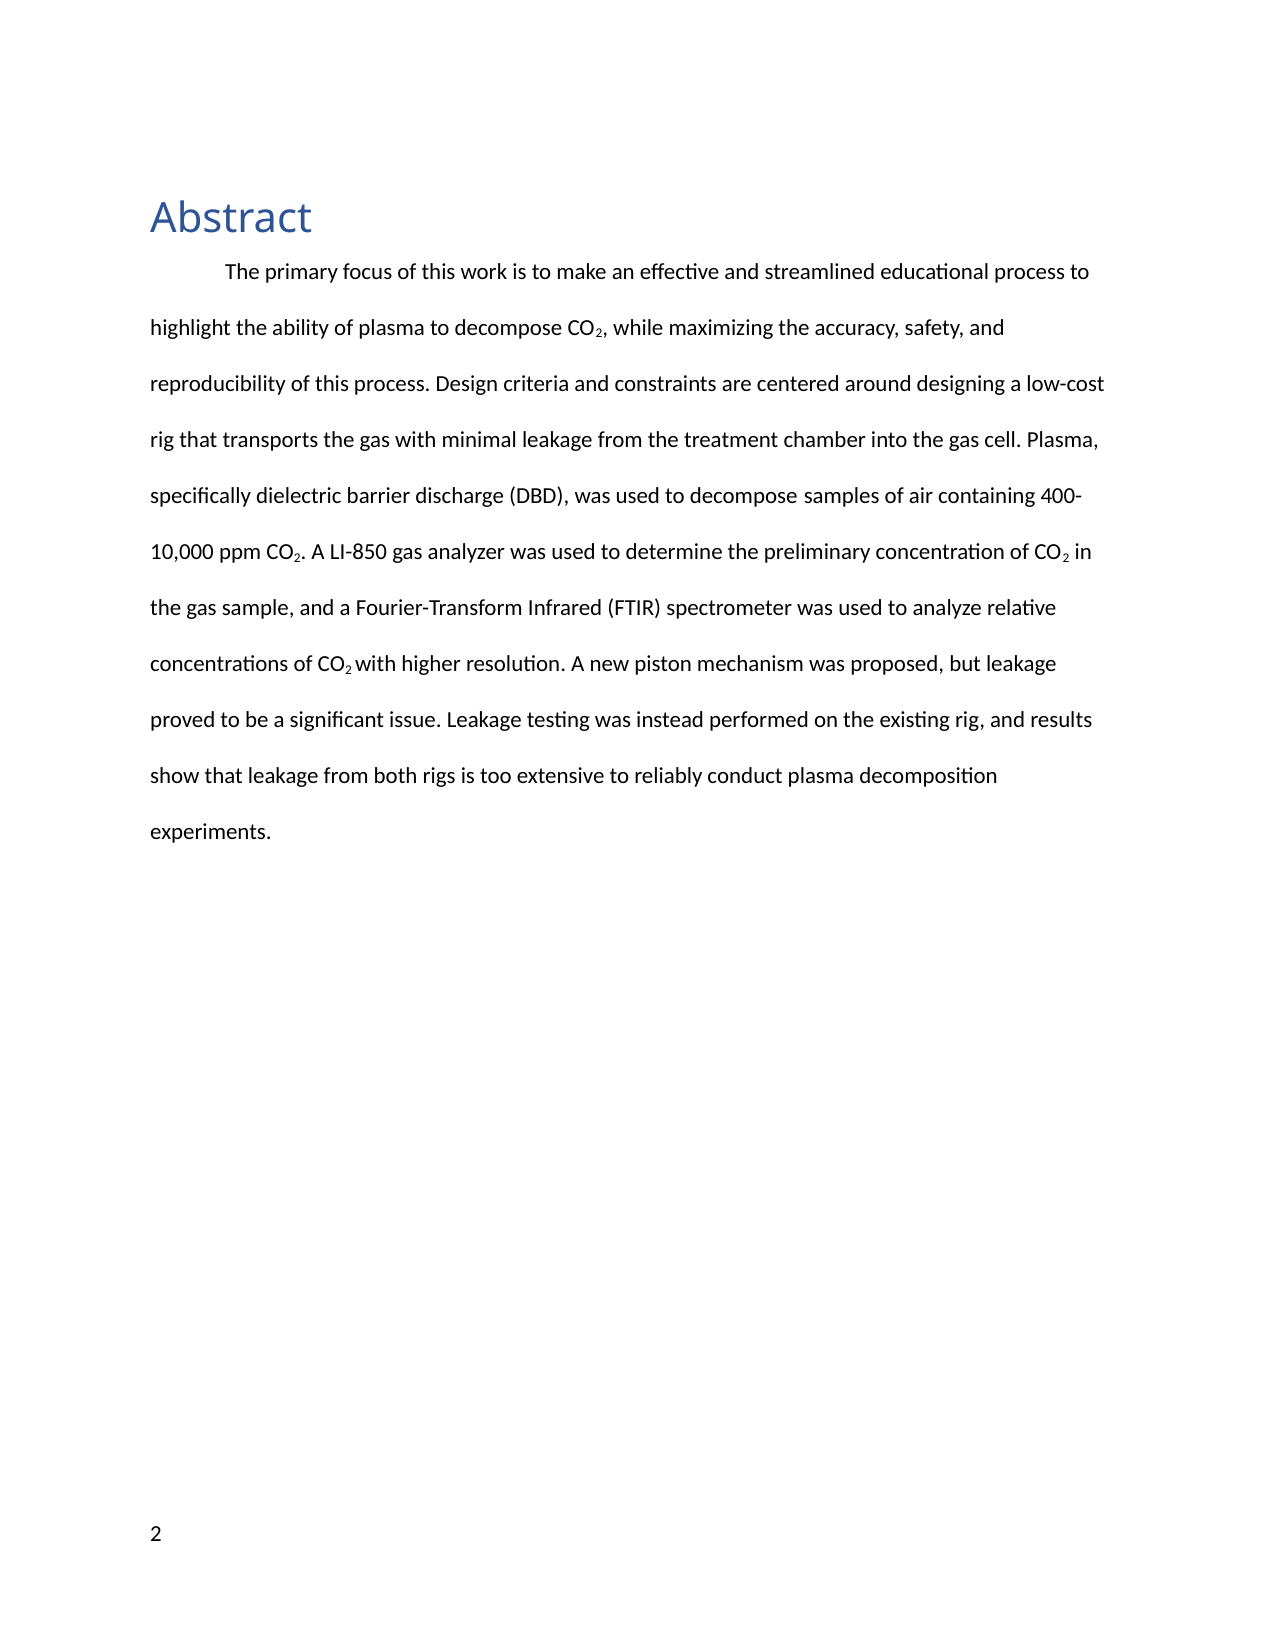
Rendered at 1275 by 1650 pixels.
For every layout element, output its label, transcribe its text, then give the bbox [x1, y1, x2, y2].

text The primary focus of this work is to make an effective and streamlined educational process to highlight the ability of plasma to decompose CO2, while maximizing the accuracy, safety, and reproducibility of this process. Design criteria and constraints are centered around designing a low-cost rig that transports the gas with minimal leakage from the treatment chamber into the gas cell. Plasma, specifically dielectric barrier discharge (DBD), was used to decompose samples of air containing 400-10,000 ppm CO2. A LI-850 gas analyzer was used to determine the preliminary concentration of CO2 in the gas sample, and a Fourier-Transform Infrared (FTIR) spectrometer was used to analyze relative concentrations of CO2 with higher resolution. A new piston mechanism was proposed, but leakage proved to be a significant issue. Leakage testing was instead performed on the existing rig, and results show that leakage from both rigs is too extensive to reliably conduct plasma decomposition experiments. [150, 257, 1125, 846]
subtitle Abstract [150, 187, 1125, 244]
